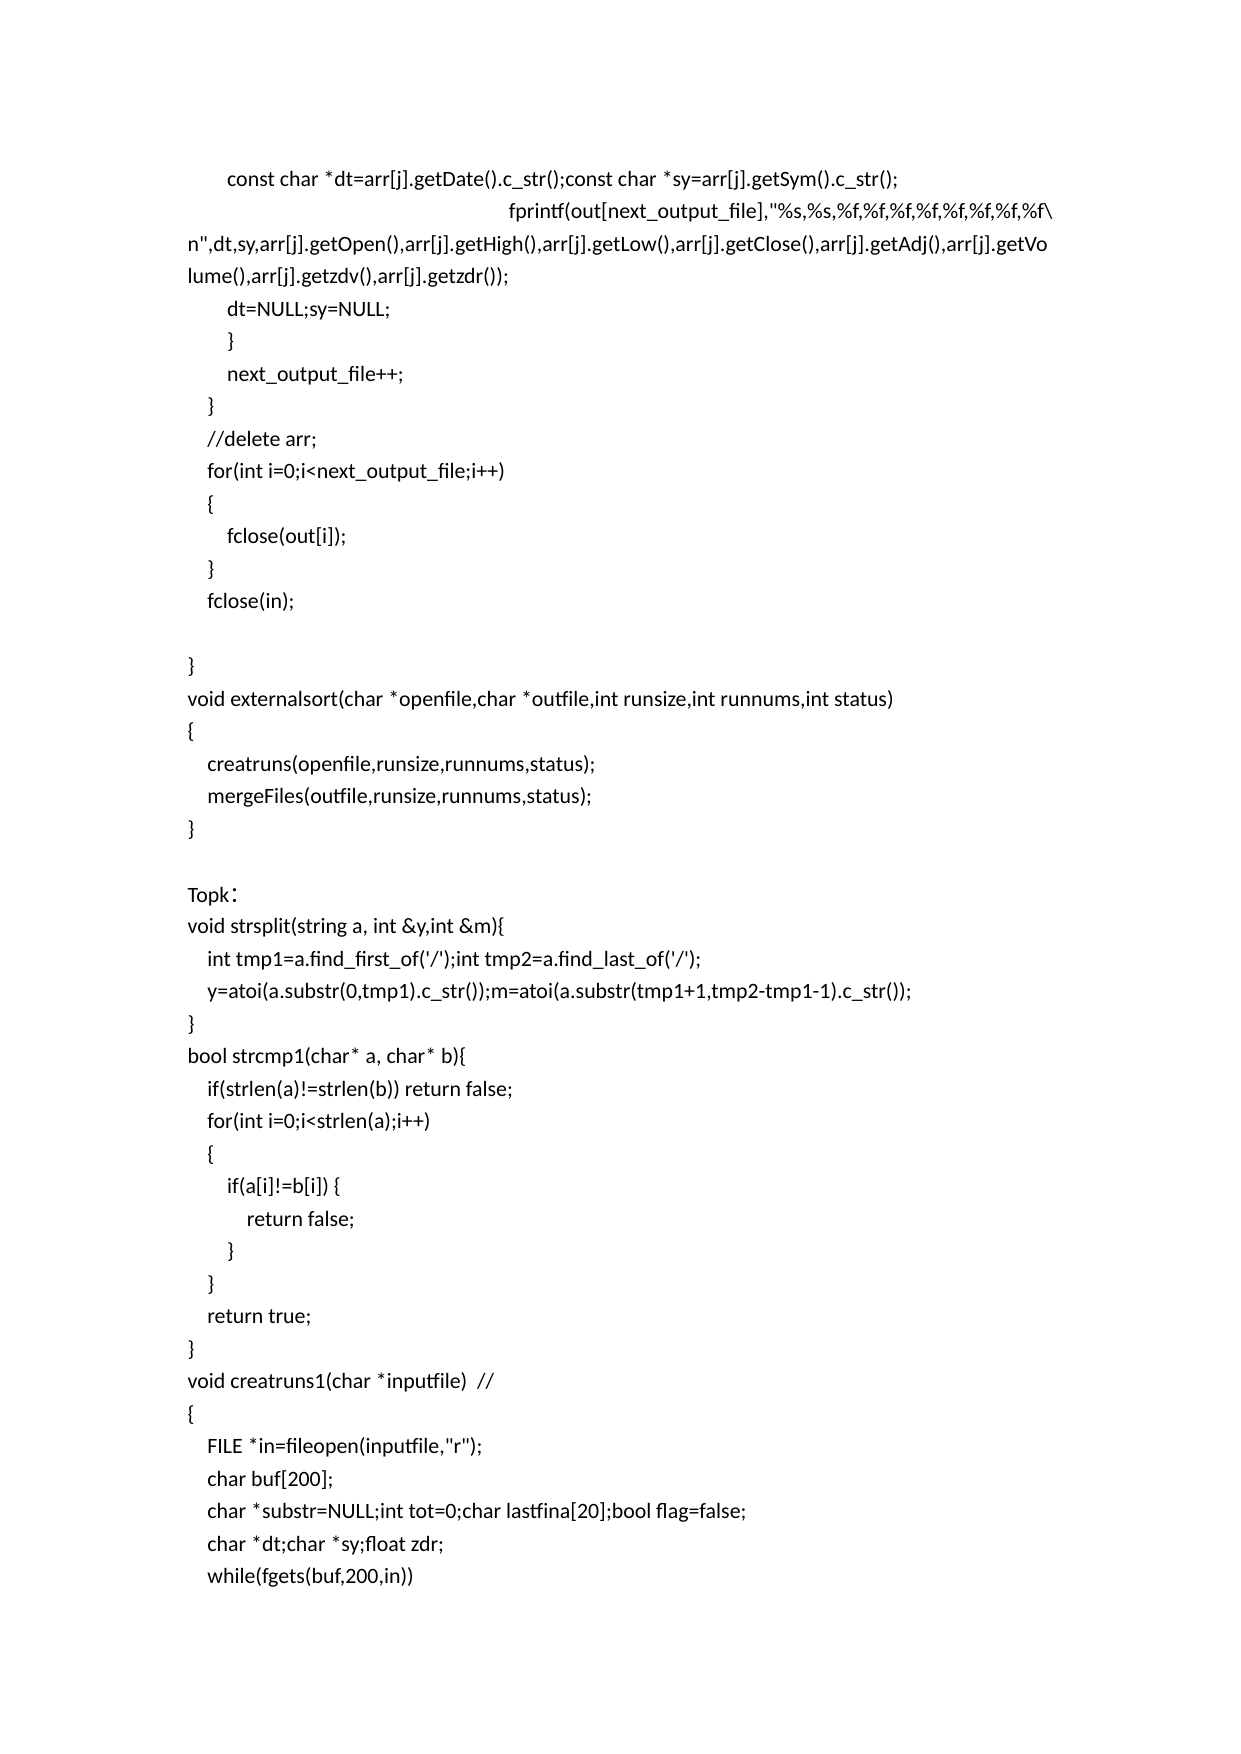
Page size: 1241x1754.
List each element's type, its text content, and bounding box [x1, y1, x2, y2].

text fprintf(out[next_output_file],"%s,%s,%f,%f,%f,%f,%f,%f,%f,%f\n",dt,sy,arr[j].getOpen(),arr[j].getHigh(),arr[j].getLow(),arr[j].getClose(),arr[j].getAdj(),arr[j].getVolume(),arr[j].getzdv(),arr[j].getzdr()); [187, 194, 1053, 292]
text return true; [187, 1299, 1053, 1332]
text y=atoi(a.substr(0,tmp1).c_str());m=atoi(a.substr(tmp1+1,tmp2-tmp1-1).c_str()); [187, 974, 1053, 1007]
text } [187, 1267, 1053, 1299]
text mergeFiles(outfile,runsize,runnums,status); [187, 779, 1053, 812]
text } [187, 1007, 1053, 1039]
text fclose(out[i]); [187, 519, 1053, 552]
text { [187, 487, 1053, 519]
text Topk： [187, 877, 1053, 909]
text return false; [187, 1202, 1053, 1234]
text { [187, 1397, 1053, 1429]
text for(int i=0;i<strlen(a);i++) [187, 1104, 1053, 1137]
text void externalsort(char *openfile,char *outfile,int runsize,int runnums,int status) [187, 682, 1053, 714]
text char buf[200]; [187, 1462, 1053, 1494]
text while(fgets(buf,200,in)) [187, 1559, 1053, 1592]
text } [187, 649, 1053, 682]
text } [187, 552, 1053, 584]
text } [187, 389, 1053, 422]
text char *dt;char *sy;float zdr; [187, 1527, 1053, 1559]
text bool strcmp1(char* a, char* b){ [187, 1039, 1053, 1072]
text void creatruns1(char *inputfile) // [187, 1364, 1053, 1397]
text } [187, 1332, 1053, 1364]
text { [187, 714, 1053, 747]
text const char *dt=arr[j].getDate().c_str();const char *sy=arr[j].getSym().c_str(); [187, 162, 1053, 194]
text if(a[i]!=b[i]) { [187, 1169, 1053, 1202]
text //delete arr; [187, 422, 1053, 454]
text for(int i=0;i<next_output_file;i++) [187, 454, 1053, 487]
text } [187, 812, 1053, 844]
text char *substr=NULL;int tot=0;char lastfina[20];bool flag=false; [187, 1494, 1053, 1527]
text creatruns(openfile,runsize,runnums,status); [187, 747, 1053, 779]
text if(strlen(a)!=strlen(b)) return false; [187, 1072, 1053, 1104]
text void strsplit(string a, int &y,int &m){ [187, 909, 1053, 942]
text } [187, 1234, 1053, 1267]
text next_output_file++; [187, 357, 1053, 389]
text int tmp1=a.find_first_of('/');int tmp2=a.find_last_of('/'); [187, 942, 1053, 974]
text } [187, 324, 1053, 357]
text dt=NULL;sy=NULL; [187, 292, 1053, 324]
text FILE *in=fileopen(inputfile,"r"); [187, 1429, 1053, 1462]
text fclose(in); [187, 584, 1053, 617]
text { [187, 1137, 1053, 1169]
